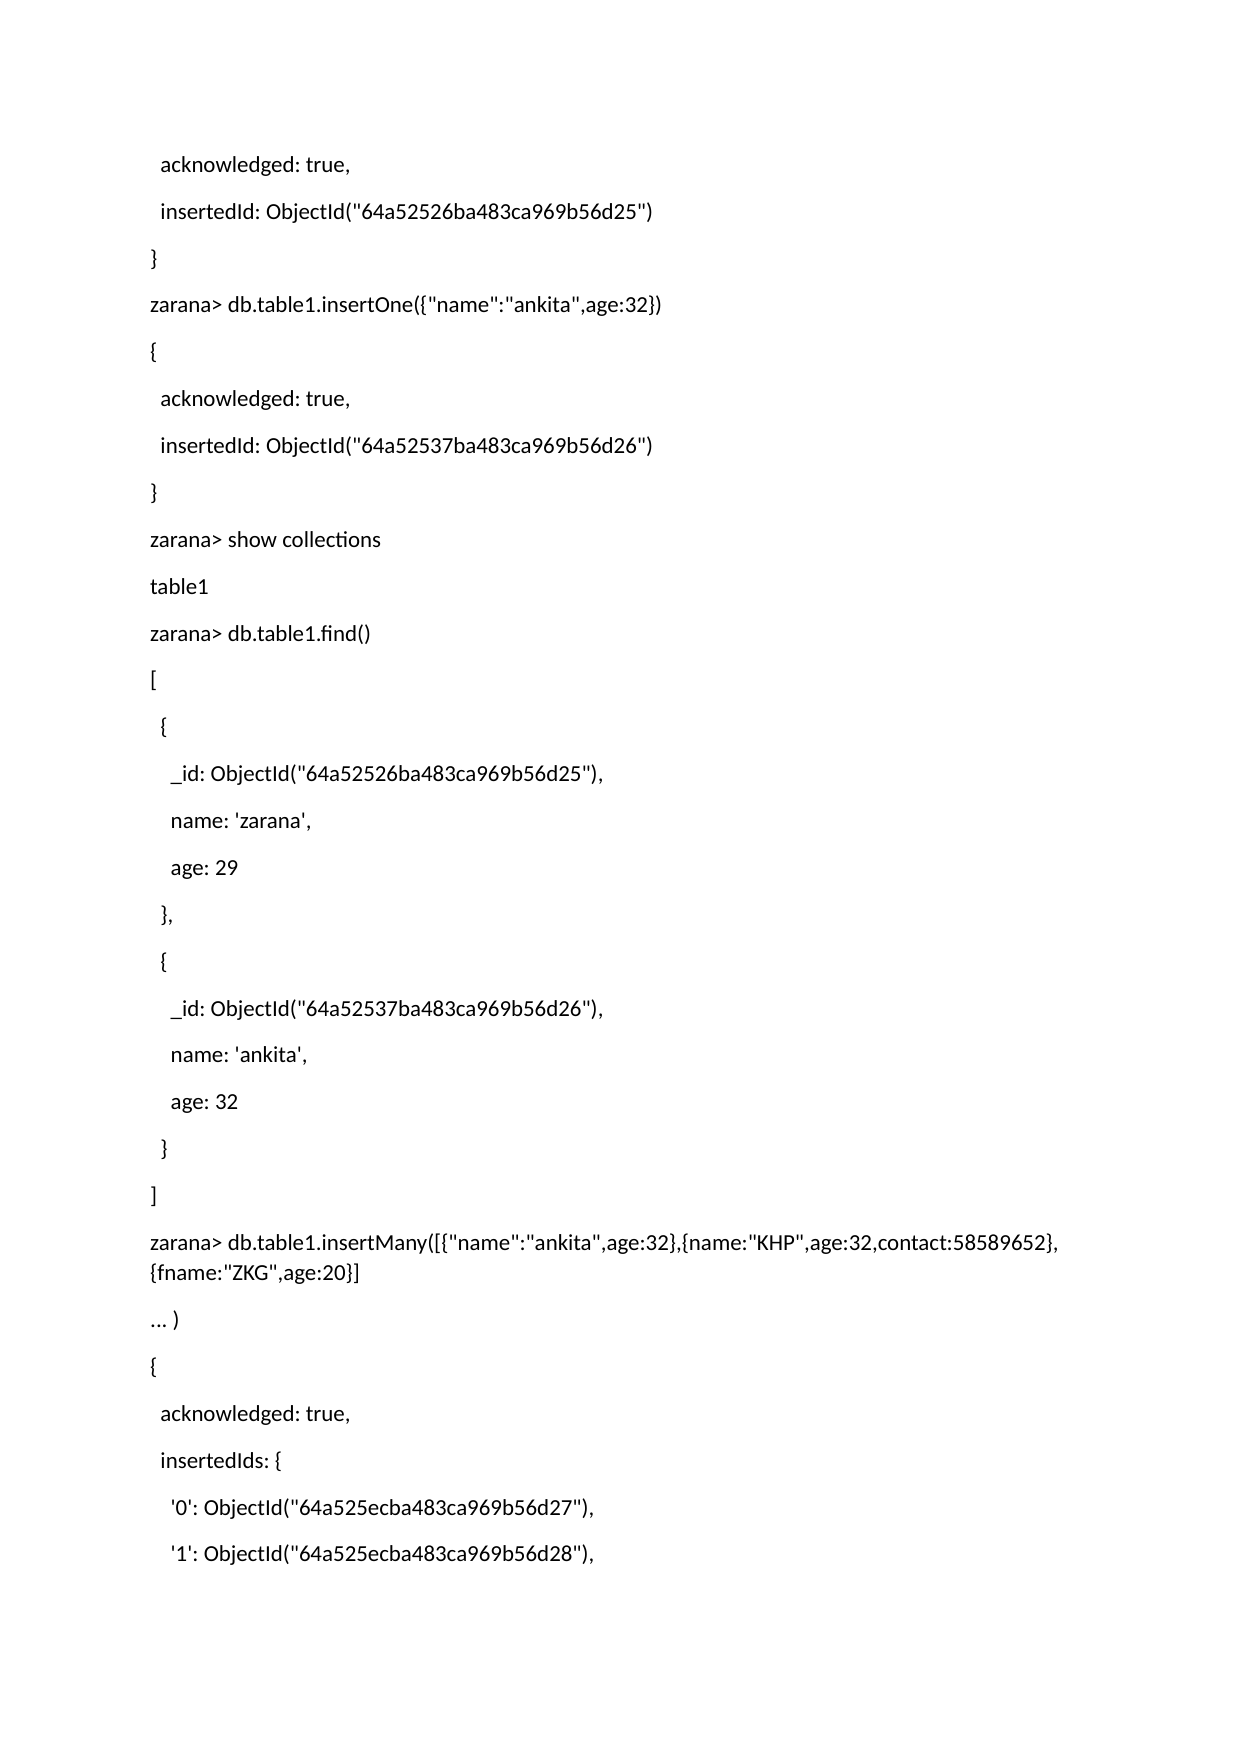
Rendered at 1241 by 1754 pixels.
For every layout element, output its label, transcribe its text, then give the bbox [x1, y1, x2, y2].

text zarana> db.table1.insertOne({"name":"ankita",age:32}) [150, 291, 1090, 319]
text { [150, 947, 1090, 975]
text '0': ObjectId("64a525ecba483ca969b56d27"), [150, 1493, 1090, 1521]
text } [150, 244, 1090, 272]
text insertedIds: { [150, 1446, 1090, 1474]
text acknowledged: true, [150, 384, 1090, 412]
text age: 32 [150, 1087, 1090, 1116]
text insertedId: ObjectId("64a52537ba483ca969b56d26") [150, 431, 1090, 459]
text age: 29 [150, 853, 1090, 881]
text '1': ObjectId("64a525ecba483ca969b56d28"), [150, 1539, 1090, 1568]
text name: 'ankita', [150, 1041, 1090, 1069]
text } [150, 478, 1090, 506]
text ] [150, 1181, 1090, 1209]
text acknowledged: true, [150, 1399, 1090, 1427]
text }, [150, 900, 1090, 928]
text table1 [150, 572, 1090, 600]
text ... ) [150, 1305, 1090, 1333]
text zarana> db.table1.insertMany([{"name":"ankita",age:32},{name:"KHP",age:32,contact:58589652},{fname:"ZKG",age:20}] [150, 1228, 1090, 1286]
text { [150, 337, 1090, 366]
text _id: ObjectId("64a52526ba483ca969b56d25"), [150, 759, 1090, 787]
text { [150, 712, 1090, 741]
text zarana> db.table1.find() [150, 619, 1090, 647]
text name: 'zarana', [150, 806, 1090, 834]
text _id: ObjectId("64a52537ba483ca969b56d26"), [150, 994, 1090, 1022]
text { [150, 1352, 1090, 1380]
text insertedId: ObjectId("64a52526ba483ca969b56d25") [150, 197, 1090, 225]
text [ [150, 666, 1090, 694]
text acknowledged: true, [150, 150, 1090, 178]
text } [150, 1134, 1090, 1162]
text zarana> show collections [150, 525, 1090, 553]
